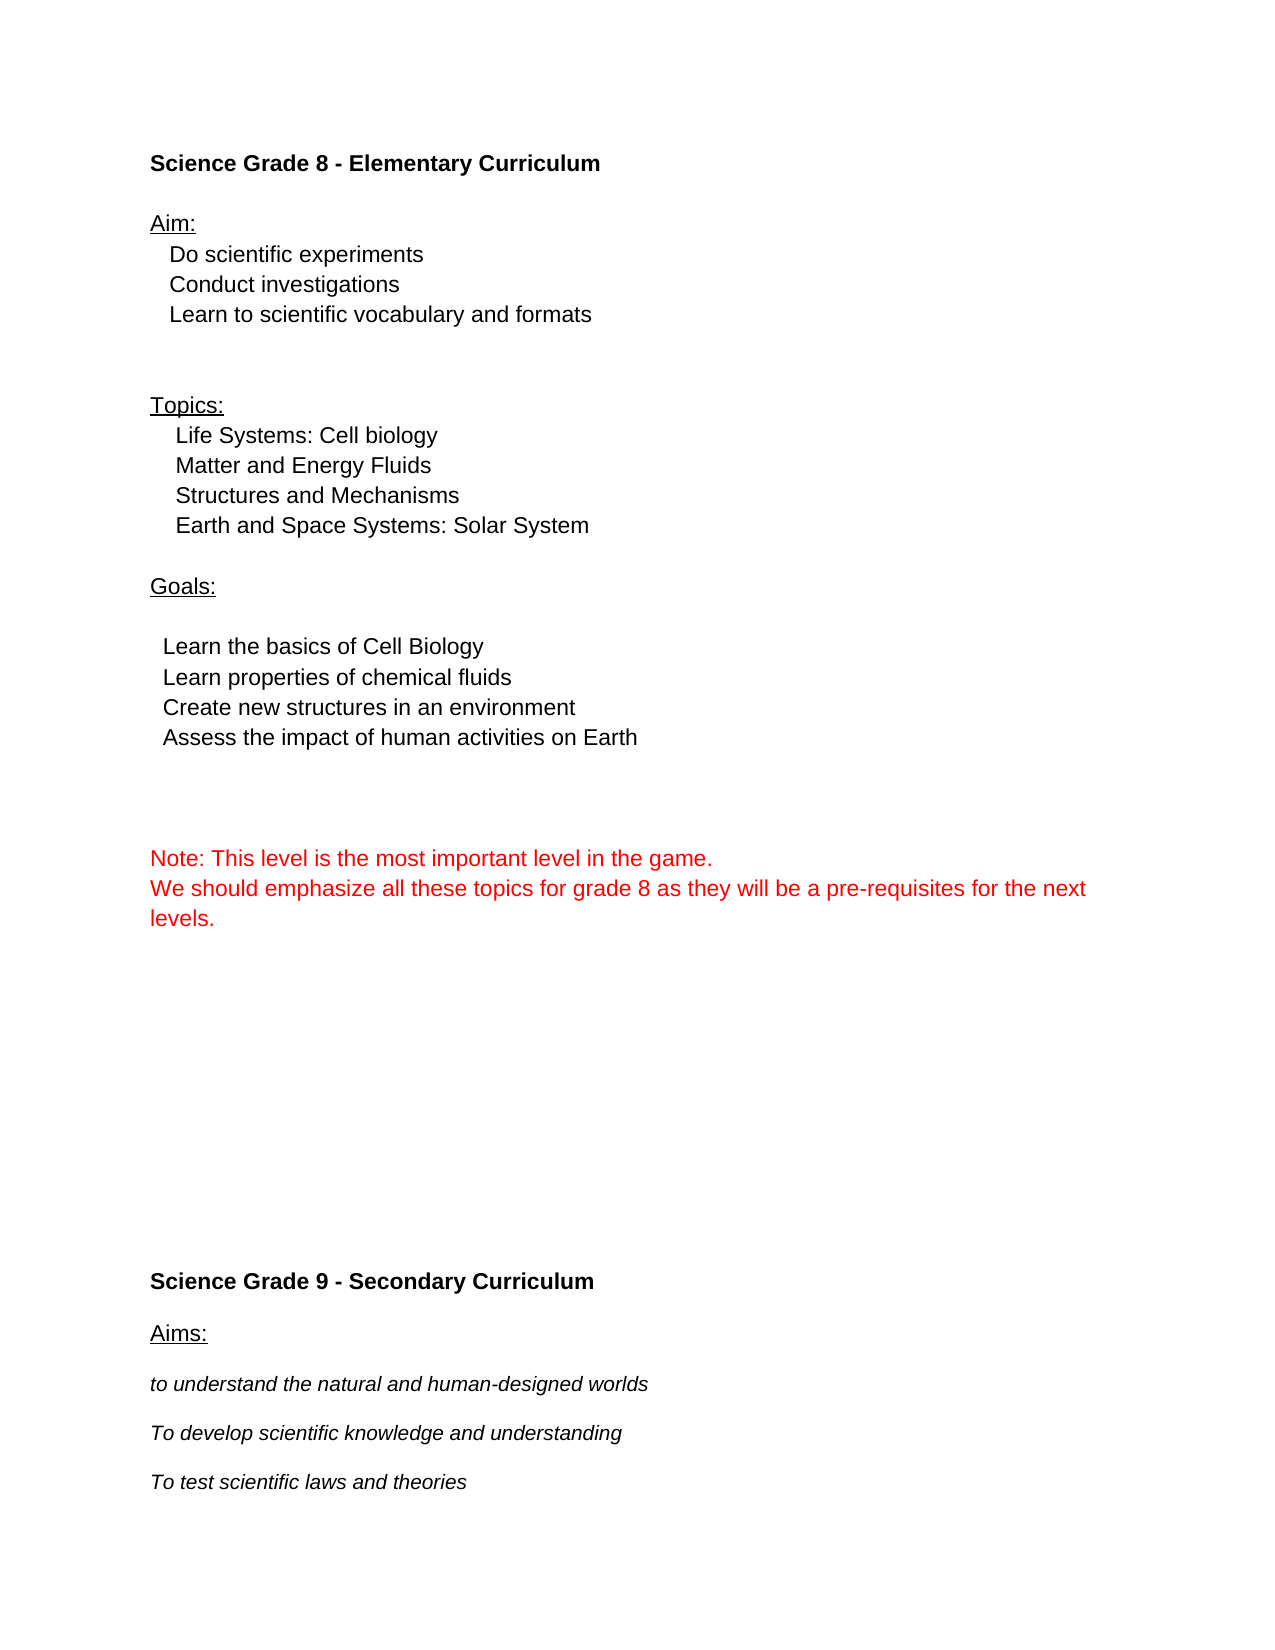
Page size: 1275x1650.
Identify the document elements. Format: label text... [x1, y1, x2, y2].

text Goals: [150, 573, 1125, 599]
text We should emphasize all these topics for grade 8 as they will be a pre-requisites for the next levels. [150, 875, 1125, 932]
text Create new structures in an environment [150, 694, 1125, 720]
text Assess the impact of human activities on Earth [150, 724, 1125, 750]
text Note: This level is the most important level in the game. [150, 845, 1125, 871]
text To test scientific laws and theories [150, 1470, 1125, 1494]
text Science Grade 8 - Elementary Curriculum [150, 150, 1125, 176]
text to understand the natural and human-designed worlds [150, 1372, 1125, 1396]
text Conduct investigations [150, 271, 1125, 297]
text Life Systems: Cell biology [150, 422, 1125, 448]
text Topics: [150, 392, 1125, 418]
text Matter and Energy Fluids [150, 452, 1125, 478]
text Earth and Space Systems: Solar System [150, 512, 1125, 539]
text To develop scientific knowledge and understanding [150, 1421, 1125, 1445]
text Learn properties of chemical fluids [150, 663, 1125, 690]
text Science Grade 9 - Secondary Curriculum [150, 1268, 1125, 1294]
text Aims: [150, 1320, 1125, 1347]
text Do scientific experiments [150, 241, 1125, 267]
text Learn the basics of Cell Biology [150, 633, 1125, 660]
text Structures and Mechanisms [150, 482, 1125, 509]
text Learn to scientific vocabulary and formats [150, 301, 1125, 327]
text Aim: [150, 210, 1125, 237]
